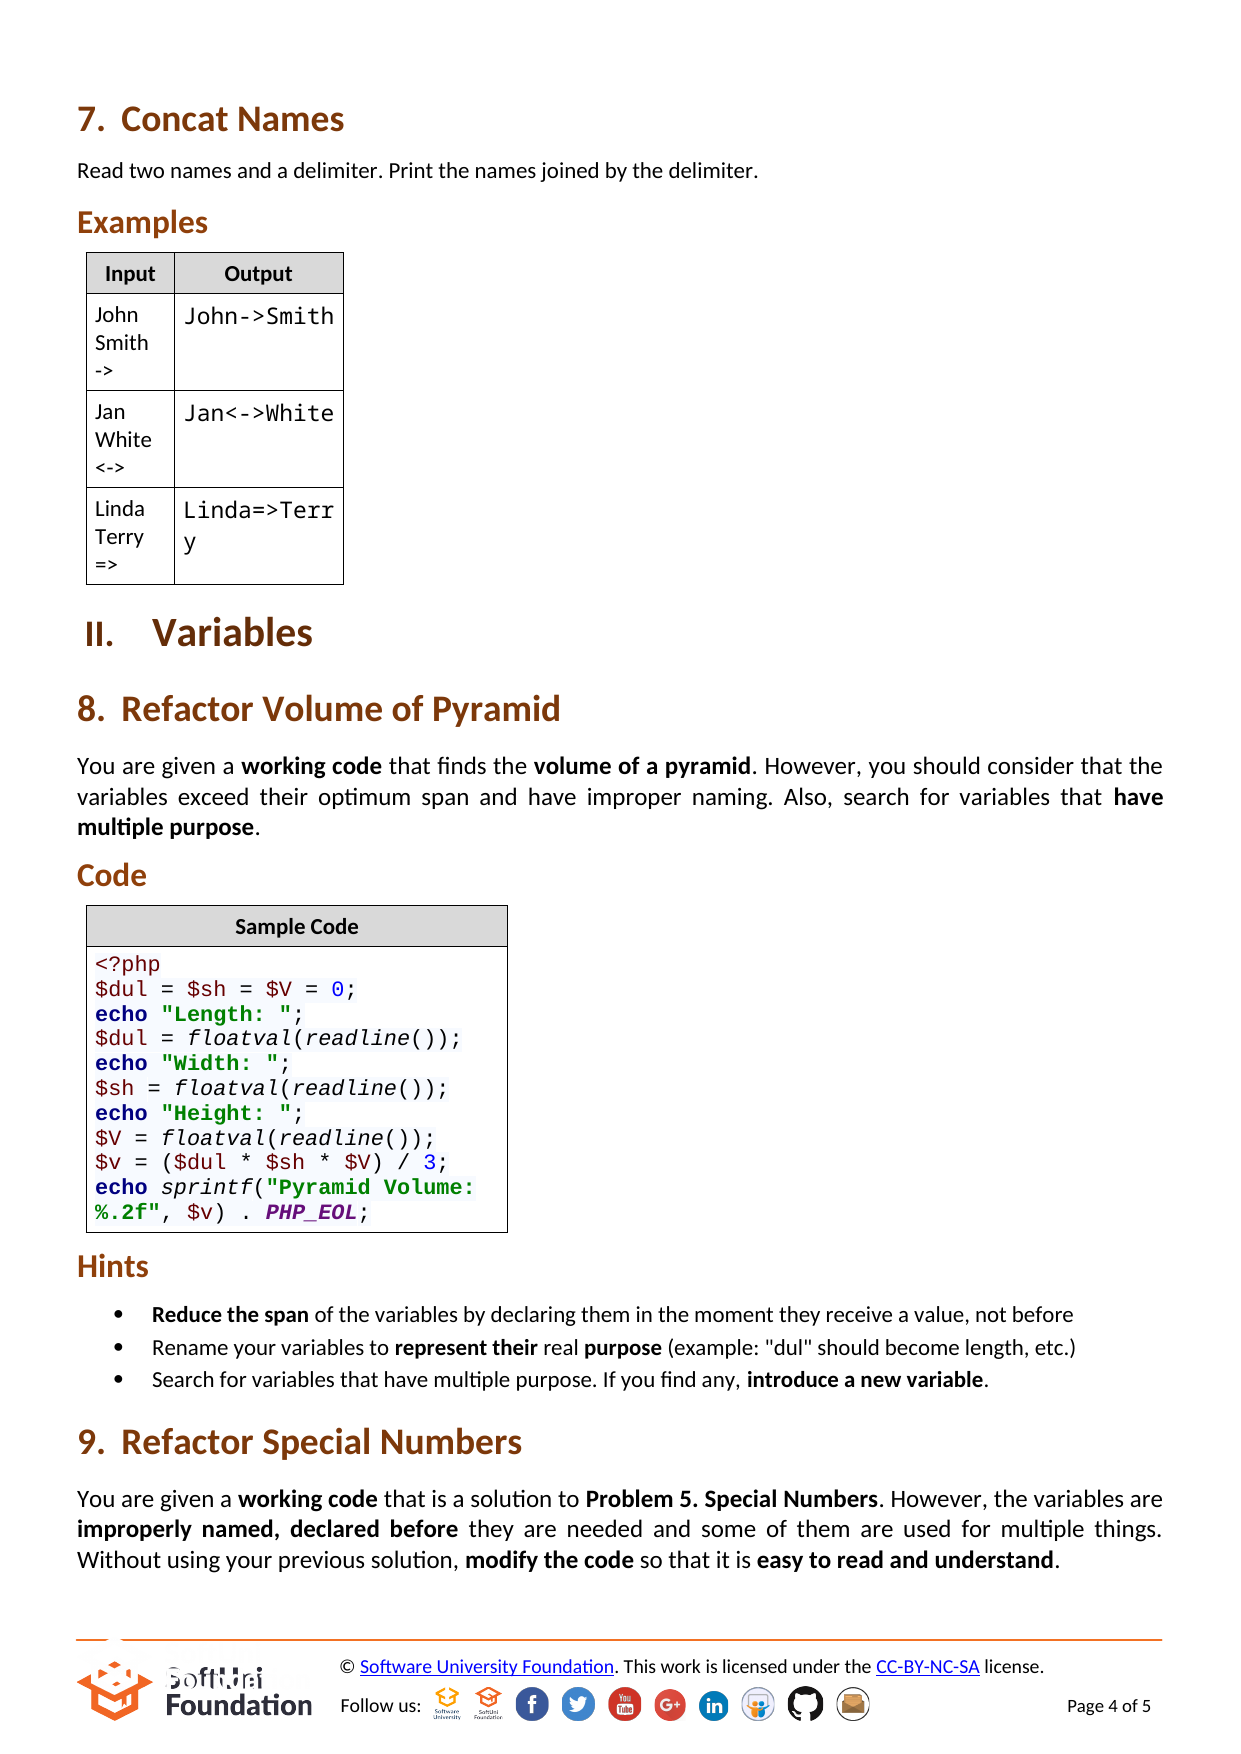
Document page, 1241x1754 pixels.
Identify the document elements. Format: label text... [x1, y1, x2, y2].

picture [836, 1687, 870, 1721]
table_header Input [87, 253, 174, 293]
picture [699, 1691, 708, 1700]
text You are given a working code that is a solution to Problem 5. Special Numbers. However, the variables are improperly named, declared before they are needed and some of them are used for multiple things. Without using your previous solution, modify the code so that it is easy to read and understand. [77, 1483, 1163, 1575]
picture [654, 1689, 686, 1721]
picture [515, 1687, 549, 1721]
subtitle Refactor Volume of Pyramid [77, 685, 1163, 731]
picture [474, 1687, 503, 1721]
picture [720, 1691, 729, 1700]
text You are given a working code that finds the volume of a pyramid. However, you should consider that the variables exceed their optimum span and have improper naming. Also, search for variables that have multiple purpose. [77, 750, 1163, 842]
subtitle Concat Names [77, 95, 1163, 141]
list Reduce the span of the variables by declaring them in the moment they receive a value, not before [114, 1301, 1163, 1328]
text Read two names and a delimiter. Print the names joined by the delimiter. [77, 156, 1163, 184]
table_cell Linda=>Terry [175, 488, 343, 584]
table_cell John Smith -> [87, 294, 174, 390]
subtitle Code [77, 854, 1163, 895]
picture [720, 1712, 729, 1721]
picture [608, 1687, 642, 1721]
table_cell <?php $dul = $sh = $V = 0; echo "Length: "; $dul = floatval(readline()); echo "Width: "; $sh = floatval(readline()); echo "Height: "; $V = floatval(readline()); $v = ($dul * $sh * $V) / 3; echo sprintf("Pyramid Volume: %.2f", $v) . PHP_EOL; [87, 947, 507, 1232]
picture [787, 1686, 824, 1721]
subtitle Examples [77, 201, 1163, 242]
table_header Sample Code [87, 906, 507, 946]
picture [433, 1687, 461, 1721]
subtitle Hints [77, 1245, 1163, 1286]
subtitle Variables [114, 606, 1163, 657]
list Search for variables that have multiple purpose. If you find any, introduce a new variable. [114, 1365, 1163, 1393]
table_header Output [175, 253, 343, 293]
table_cell Jan White <-> [87, 391, 174, 487]
table_cell John->Smith [175, 294, 343, 390]
picture [741, 1687, 775, 1721]
picture [713, 1703, 722, 1712]
picture [76, 1637, 312, 1721]
list Rename your variables to represent their real purpose (example: "dul" should become length, etc.) [114, 1333, 1163, 1361]
table_cell Linda Terry => [87, 488, 174, 584]
picture [699, 1712, 708, 1721]
table_cell Jan<->White [175, 391, 343, 487]
picture [562, 1687, 595, 1721]
subtitle Refactor Special Numbers [77, 1418, 1163, 1464]
